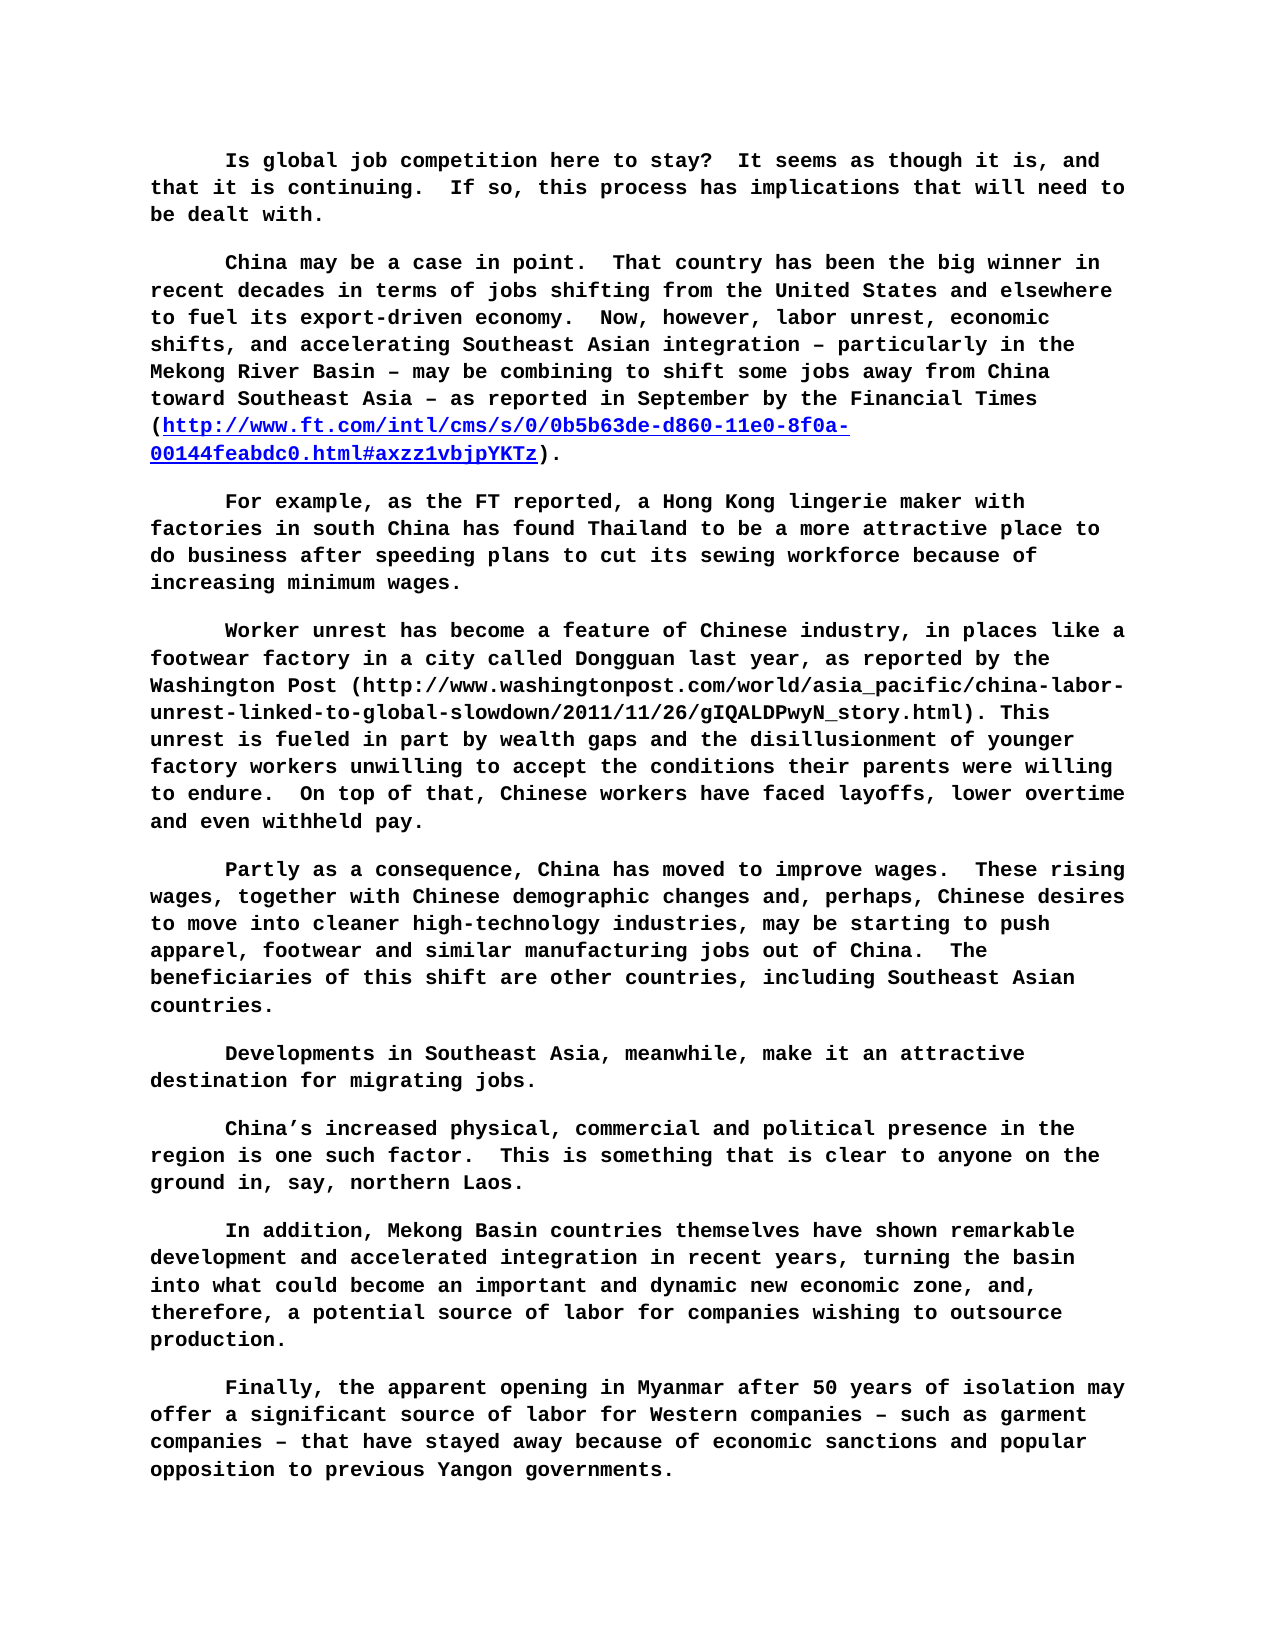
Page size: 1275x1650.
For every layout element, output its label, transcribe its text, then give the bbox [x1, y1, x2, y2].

text Finally, the apparent opening in Myanmar after 50 years of isolation may offer a significant source of labor for Western companies – such as garment companies – that have stayed away because of economic sanctions and popular opposition to previous Yangon governments. [150, 1377, 1125, 1482]
text In addition, Mekong Basin countries themselves have shown remarkable development and accelerated integration in recent years, turning the basin into what could become an important and dynamic new economic zone, and, therefore, a potential source of labor for companies wishing to outsource production. [150, 1220, 1125, 1353]
text China’s increased physical, commercial and political presence in the region is one such factor. This is something that is clear to anyone on the ground in, say, northern Laos. [150, 1118, 1125, 1196]
text For example, as the FT reported, a Hong Kong lingerie maker with factories in south China has found Thailand to be a more attractive place to do business after speeding plans to cut its sewing workforce because of increasing minimum wages. [150, 491, 1125, 596]
text Is global job competition here to stay? It seems as though it is, and that it is continuing. If so, this process has implications that will need to be dealt with. [150, 150, 1125, 228]
text Partly as a consequence, China has moved to improve wages. These rising wages, together with Chinese demographic changes and, perhaps, Chinese desires to move into cleaner high-technology industries, may be starting to push apparel, footwear and similar manufacturing jobs out of China. The beneficiaries of this shift are other countries, including Southeast Asian countries. [150, 859, 1125, 1018]
text China may be a case in point. That country has been the big winner in recent decades in terms of jobs shifting from the United States and elsewhere to fuel its export-driven economy. Now, however, labor unrest, economic shifts, and accelerating Southeast Asian integration – particularly in the Mekong River Basin – may be combining to shift some jobs away from China toward Southeast Asia – as reported in September by the Financial Times (http://www.ft.com/intl/cms/s/0/0b5b63de-d860-11e0-8f0a-00144feabdc0.html#axzz1vbjpYKTz). [150, 252, 1125, 466]
text Worker unrest has become a feature of Chinese industry, in places like a footwear factory in a city called Dongguan last year, as reported by the Washington Post (http://www.washingtonpost.com/world/asia_pacific/china-labor-unrest-linked-to-global-slowdown/2011/11/26/gIQALDPwyN_story.html). This unrest is fueled in part by wealth gaps and the disillusionment of younger factory workers unwilling to accept the conditions their parents were willing to endure. On top of that, Chinese workers have faced layoffs, lower overtime and even withheld pay. [150, 620, 1125, 834]
text Developments in Southeast Asia, meanwhile, make it an attractive destination for migrating jobs. [150, 1043, 1125, 1093]
